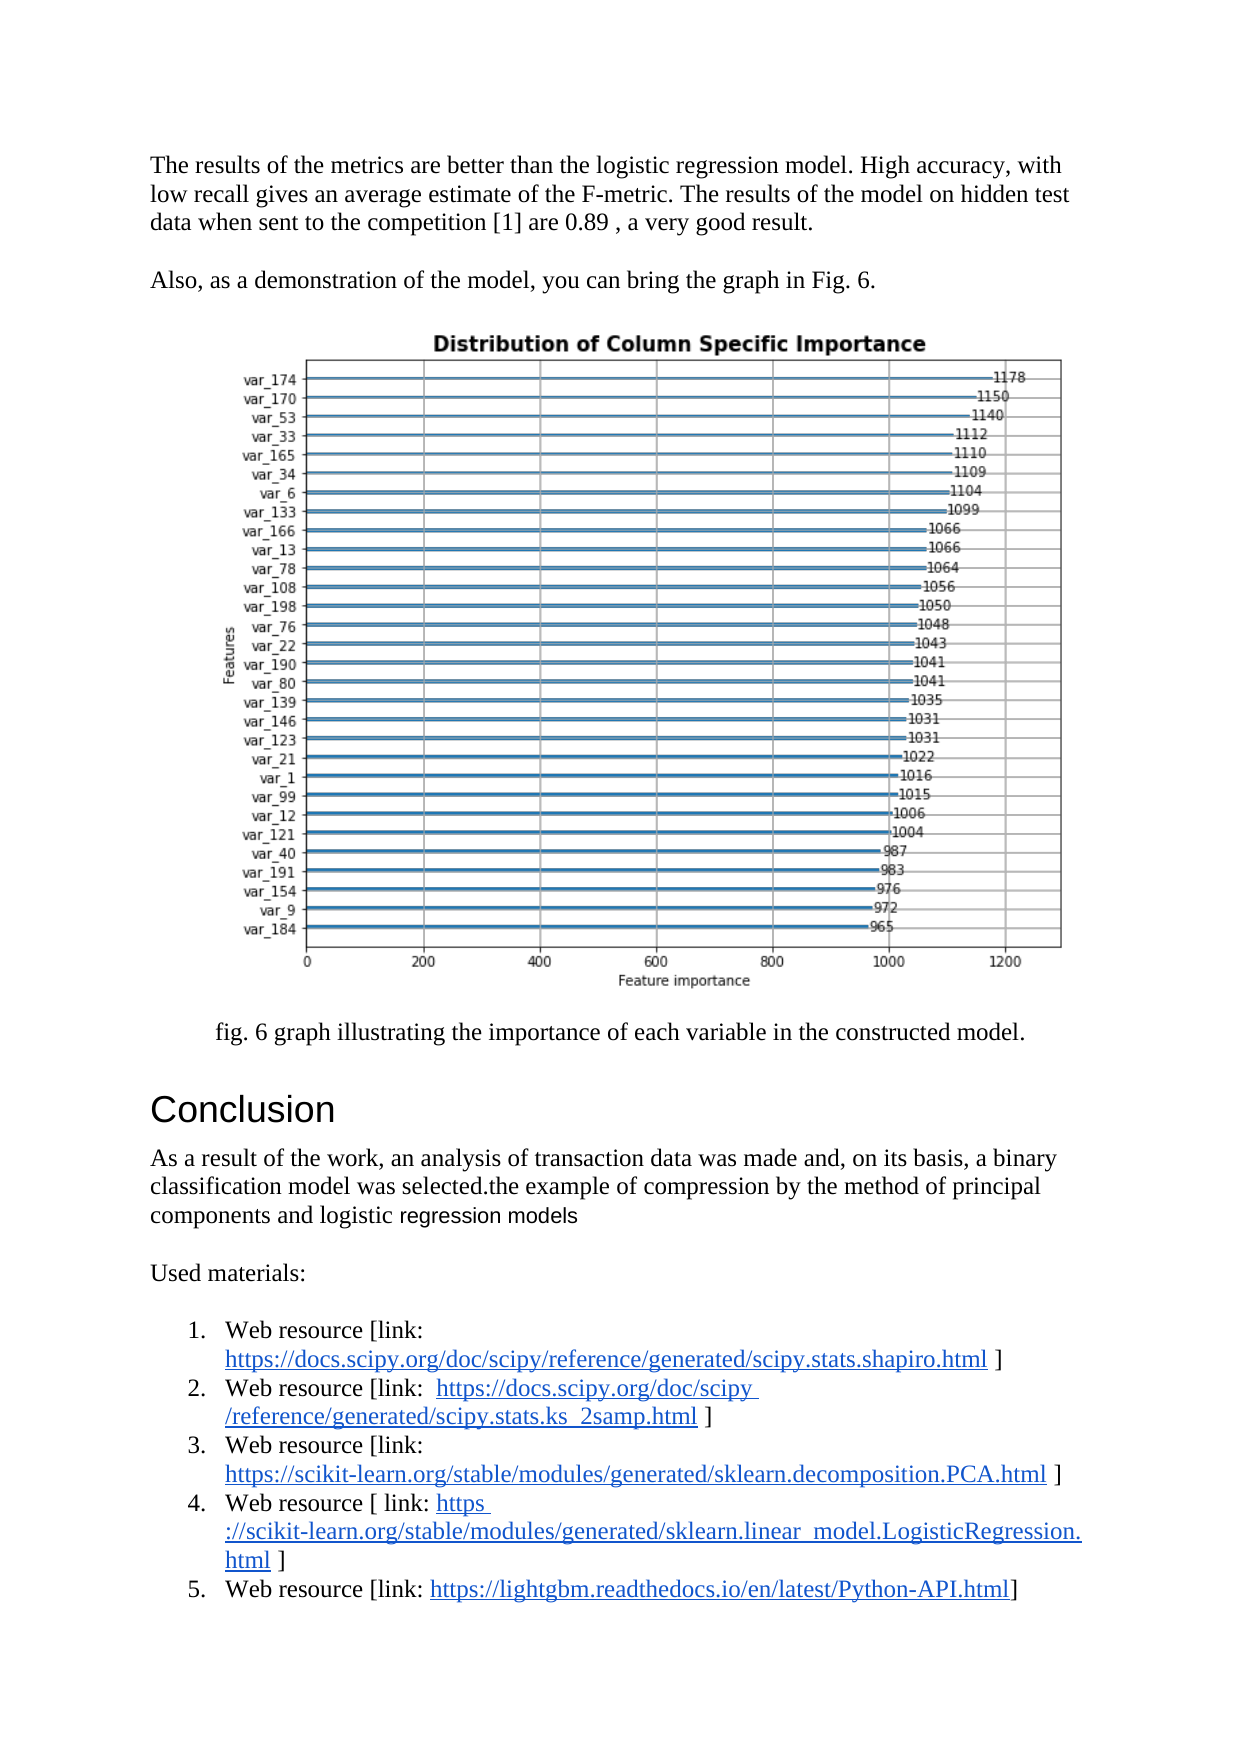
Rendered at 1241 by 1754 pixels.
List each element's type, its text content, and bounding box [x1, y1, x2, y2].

text As a result of the work, an analysis of transaction data was made and, on its basis, a binary classification model was selected.the example of compression by the method of principal components and logistic regression models [150, 1143, 1090, 1229]
list Web resource [link: https://scikit-learn.org/stable/modules/generated/sklearn.decomposition.PCA.html ] [187, 1430, 1090, 1488]
text Also, as a demonstration of the model, you can bring the graph in Fig. 6. [150, 265, 1090, 294]
text Used materials: [150, 1258, 1090, 1286]
text The results of the metrics are better than the logistic regression model. High accuracy, with low recall gives an average estimate of the F-metric. The results of the model on hidden test data when sent to the competition [1] are 0.89 , a very good result. [150, 150, 1090, 236]
list Web resource [link: https://docs.scipy.org/doc/scipy/reference/generated/scipy.stats.shapiro.html ] [187, 1315, 1090, 1373]
picture [214, 326, 1070, 998]
list Web resource [ link: https ://scikit-learn.org/stable/modules/generated/sklearn.linear_model.LogisticRegression.html ] [187, 1488, 1090, 1574]
list Web resource [link: https://lightgbm.readthedocs.io/en/latest/Python-API.html] [187, 1574, 1090, 1603]
list Web resource [link: https://docs.scipy.org/doc/scipy /reference/generated/scipy.stats.ks_2samp.html ] [187, 1373, 1090, 1430]
subtitle Conclusion [150, 1087, 1090, 1130]
